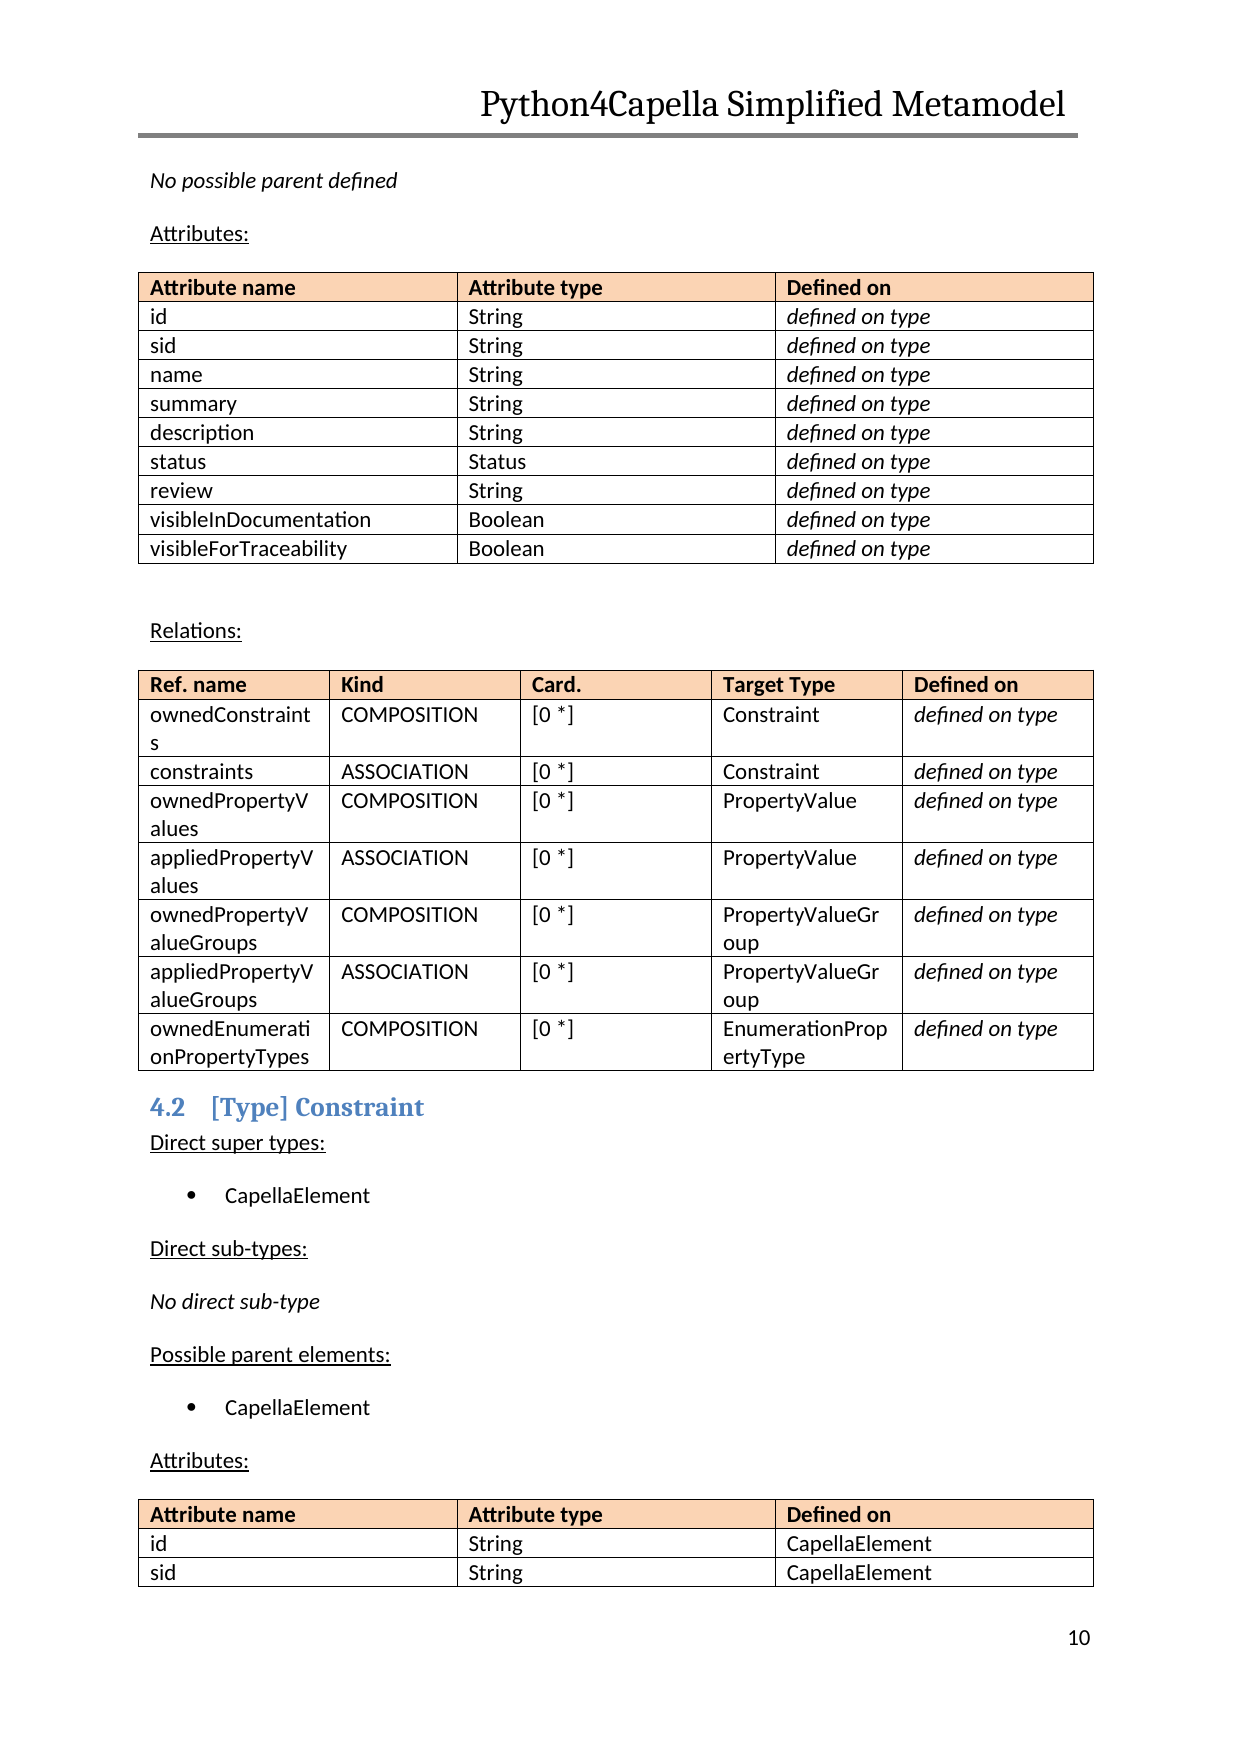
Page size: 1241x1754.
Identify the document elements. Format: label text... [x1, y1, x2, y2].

table_header visibleInDocumentation [139, 505, 457, 533]
table_header defined on type [903, 786, 1093, 842]
table_header defined on type [776, 302, 1093, 330]
table_header defined on type [776, 389, 1093, 417]
table_header PropertyValueGroup [712, 900, 902, 956]
table_header ASSOCIATION [330, 757, 520, 785]
table_header [0 *] [521, 843, 711, 899]
table_header Target Type [712, 671, 902, 699]
table_header Constraint [712, 700, 902, 756]
table_header [0 *] [521, 1014, 711, 1070]
table_header CapellaElement [776, 1558, 1093, 1586]
table_header String [458, 331, 775, 359]
table_header String [458, 418, 775, 446]
table_header ownedConstraints [139, 700, 329, 756]
text Direct sub-types: [150, 1234, 1090, 1262]
table_header defined on type [776, 331, 1093, 359]
table_header defined on type [776, 360, 1093, 388]
table_header EnumerationPropertyType [712, 1014, 902, 1070]
table_header [0 *] [521, 900, 711, 956]
table_header ASSOCIATION [330, 843, 520, 899]
table_header defined on type [776, 447, 1093, 475]
table_header Defined on [776, 273, 1093, 301]
text Direct super types: [150, 1128, 1090, 1156]
table_header PropertyValue [712, 786, 902, 842]
table_header ownedPropertyValues [139, 786, 329, 842]
table_header Boolean [458, 505, 775, 533]
table_header defined on type [903, 1014, 1093, 1070]
table_header [0 *] [521, 786, 711, 842]
table_header review [139, 476, 457, 504]
table_header [0 *] [521, 700, 711, 756]
table_header status [139, 447, 457, 475]
table_header COMPOSITION [330, 700, 520, 756]
table_header [0 *] [521, 757, 711, 785]
table_header Kind [330, 671, 520, 699]
table_header sid [139, 1558, 457, 1586]
table_header Constraint [712, 757, 902, 785]
table_header COMPOSITION [330, 900, 520, 956]
table_header appliedPropertyValues [139, 843, 329, 899]
table_header defined on type [903, 900, 1093, 956]
table_header PropertyValueGroup [712, 957, 902, 1013]
table_header Defined on [776, 1500, 1093, 1528]
table_header defined on type [776, 505, 1093, 533]
table_header appliedPropertyValueGroups [139, 957, 329, 1013]
text No direct sub-type [150, 1287, 1090, 1315]
table_header defined on type [776, 418, 1093, 446]
table_header Card. [521, 671, 711, 699]
table_header ASSOCIATION [330, 957, 520, 1013]
table_header String [458, 302, 775, 330]
table_header String [458, 1529, 775, 1557]
table_header defined on type [776, 476, 1093, 504]
table_header defined on type [903, 957, 1093, 1013]
table_header id [139, 302, 457, 330]
table_header defined on type [903, 757, 1093, 785]
table_header name [139, 360, 457, 388]
text Attributes: [150, 219, 1090, 247]
text No possible parent defined [150, 166, 1090, 194]
text Possible parent elements: [150, 1340, 1090, 1368]
table_header description [139, 418, 457, 446]
table_header String [458, 360, 775, 388]
table_header String [458, 1558, 775, 1586]
subtitle [Type] Constraint [150, 1092, 1090, 1123]
table_header defined on type [776, 535, 1093, 562]
table_header Ref. name [139, 671, 329, 699]
table_header String [458, 389, 775, 417]
table_header [0 *] [521, 957, 711, 1013]
table_header Attribute type [458, 273, 775, 301]
table_header CapellaElement [776, 1529, 1093, 1557]
table_header defined on type [903, 700, 1093, 756]
table_header ownedPropertyValueGroups [139, 900, 329, 956]
table_header visibleForTraceability [139, 535, 457, 562]
table_header COMPOSITION [330, 786, 520, 842]
list CapellaElement [187, 1393, 1090, 1421]
table_header Defined on [903, 671, 1093, 699]
table_header constraints [139, 757, 329, 785]
table_header String [458, 476, 775, 504]
table_header Boolean [458, 535, 775, 562]
list CapellaElement [187, 1181, 1090, 1209]
text Relations: [150, 617, 1090, 644]
table_header sid [139, 331, 457, 359]
table_header summary [139, 389, 457, 417]
table_header Attribute name [139, 273, 457, 301]
table_header Status [458, 447, 775, 475]
table_header Attribute type [458, 1500, 775, 1528]
table_header Attribute name [139, 1500, 457, 1528]
table_header PropertyValue [712, 843, 902, 899]
table_header ownedEnumerationPropertyTypes [139, 1014, 329, 1070]
table_header id [139, 1529, 457, 1557]
table_header COMPOSITION [330, 1014, 520, 1070]
table_header defined on type [903, 843, 1093, 899]
text Attributes: [150, 1446, 1090, 1474]
